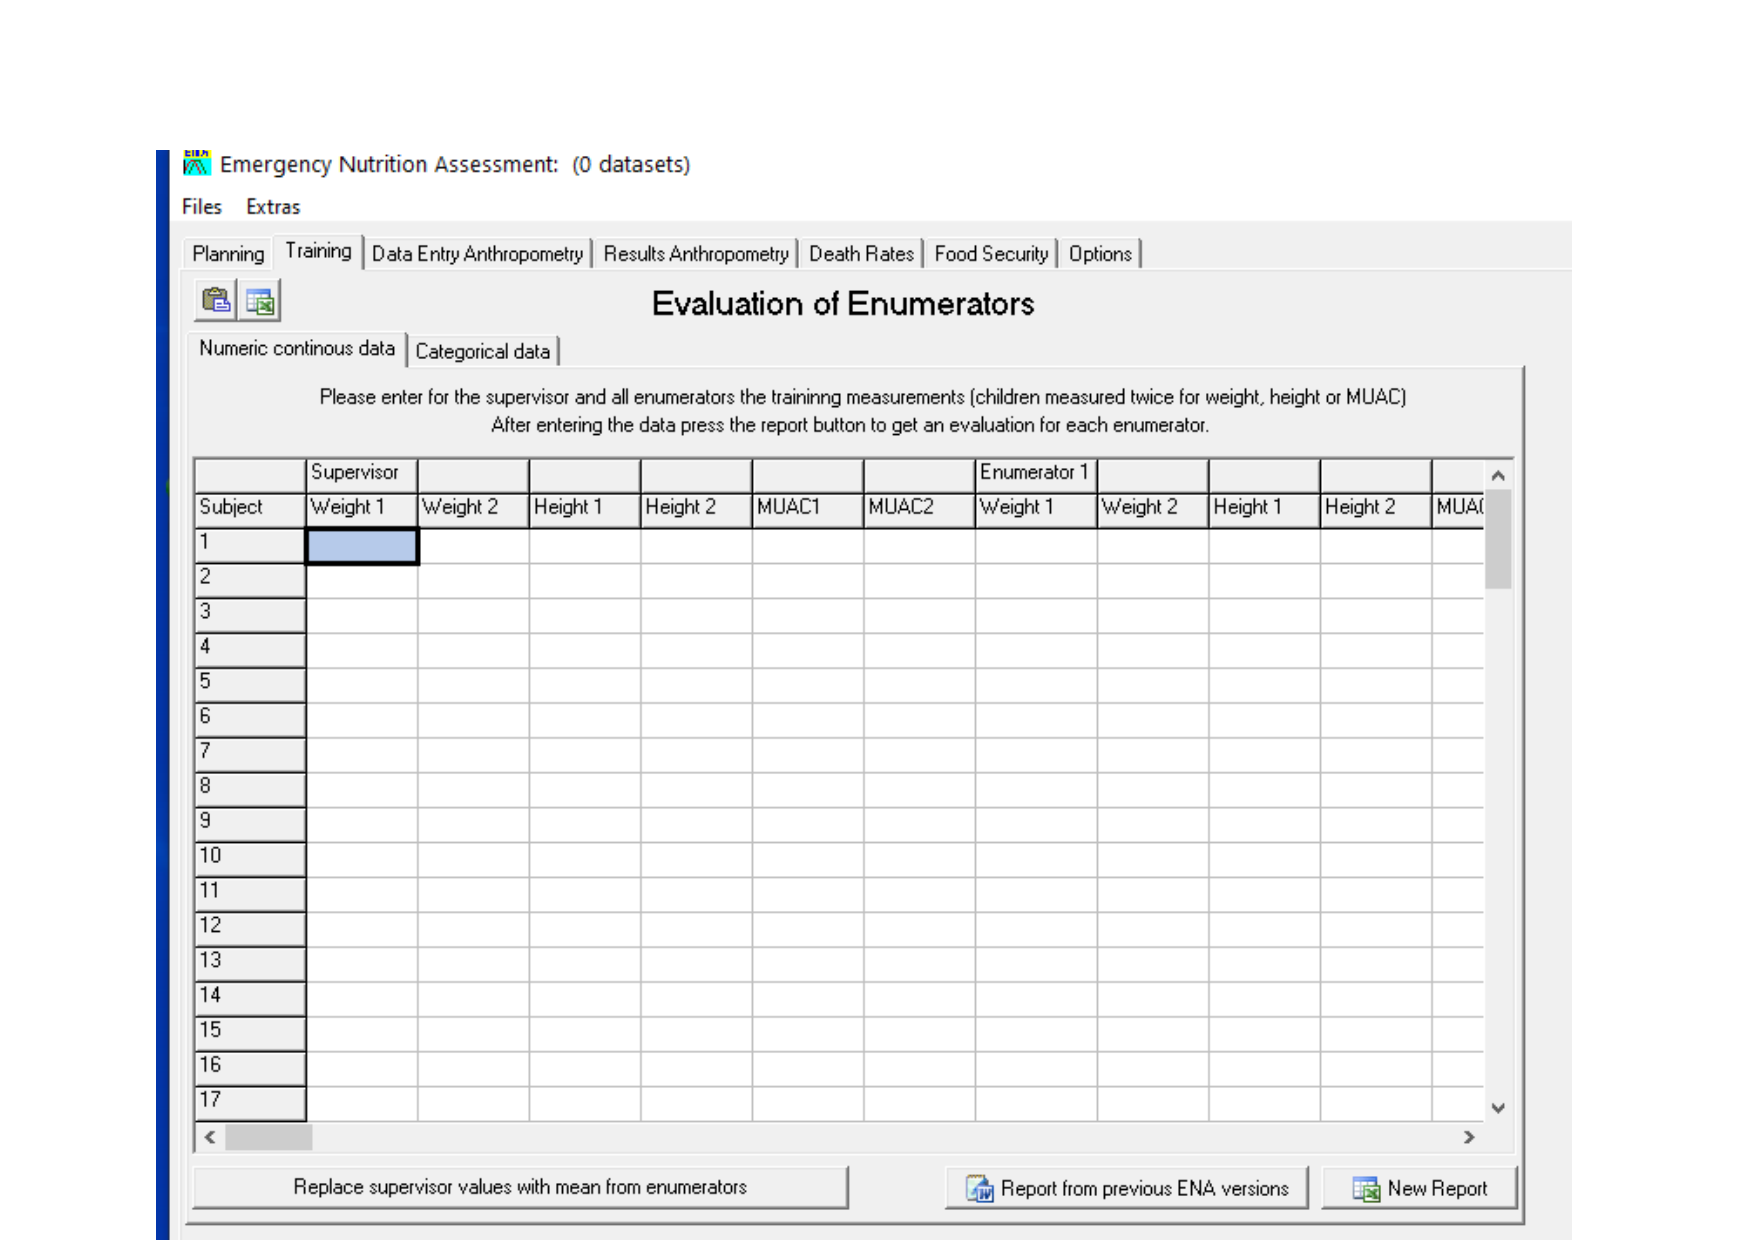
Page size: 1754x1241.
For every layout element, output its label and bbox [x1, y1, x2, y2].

picture [155, 150, 1572, 1240]
